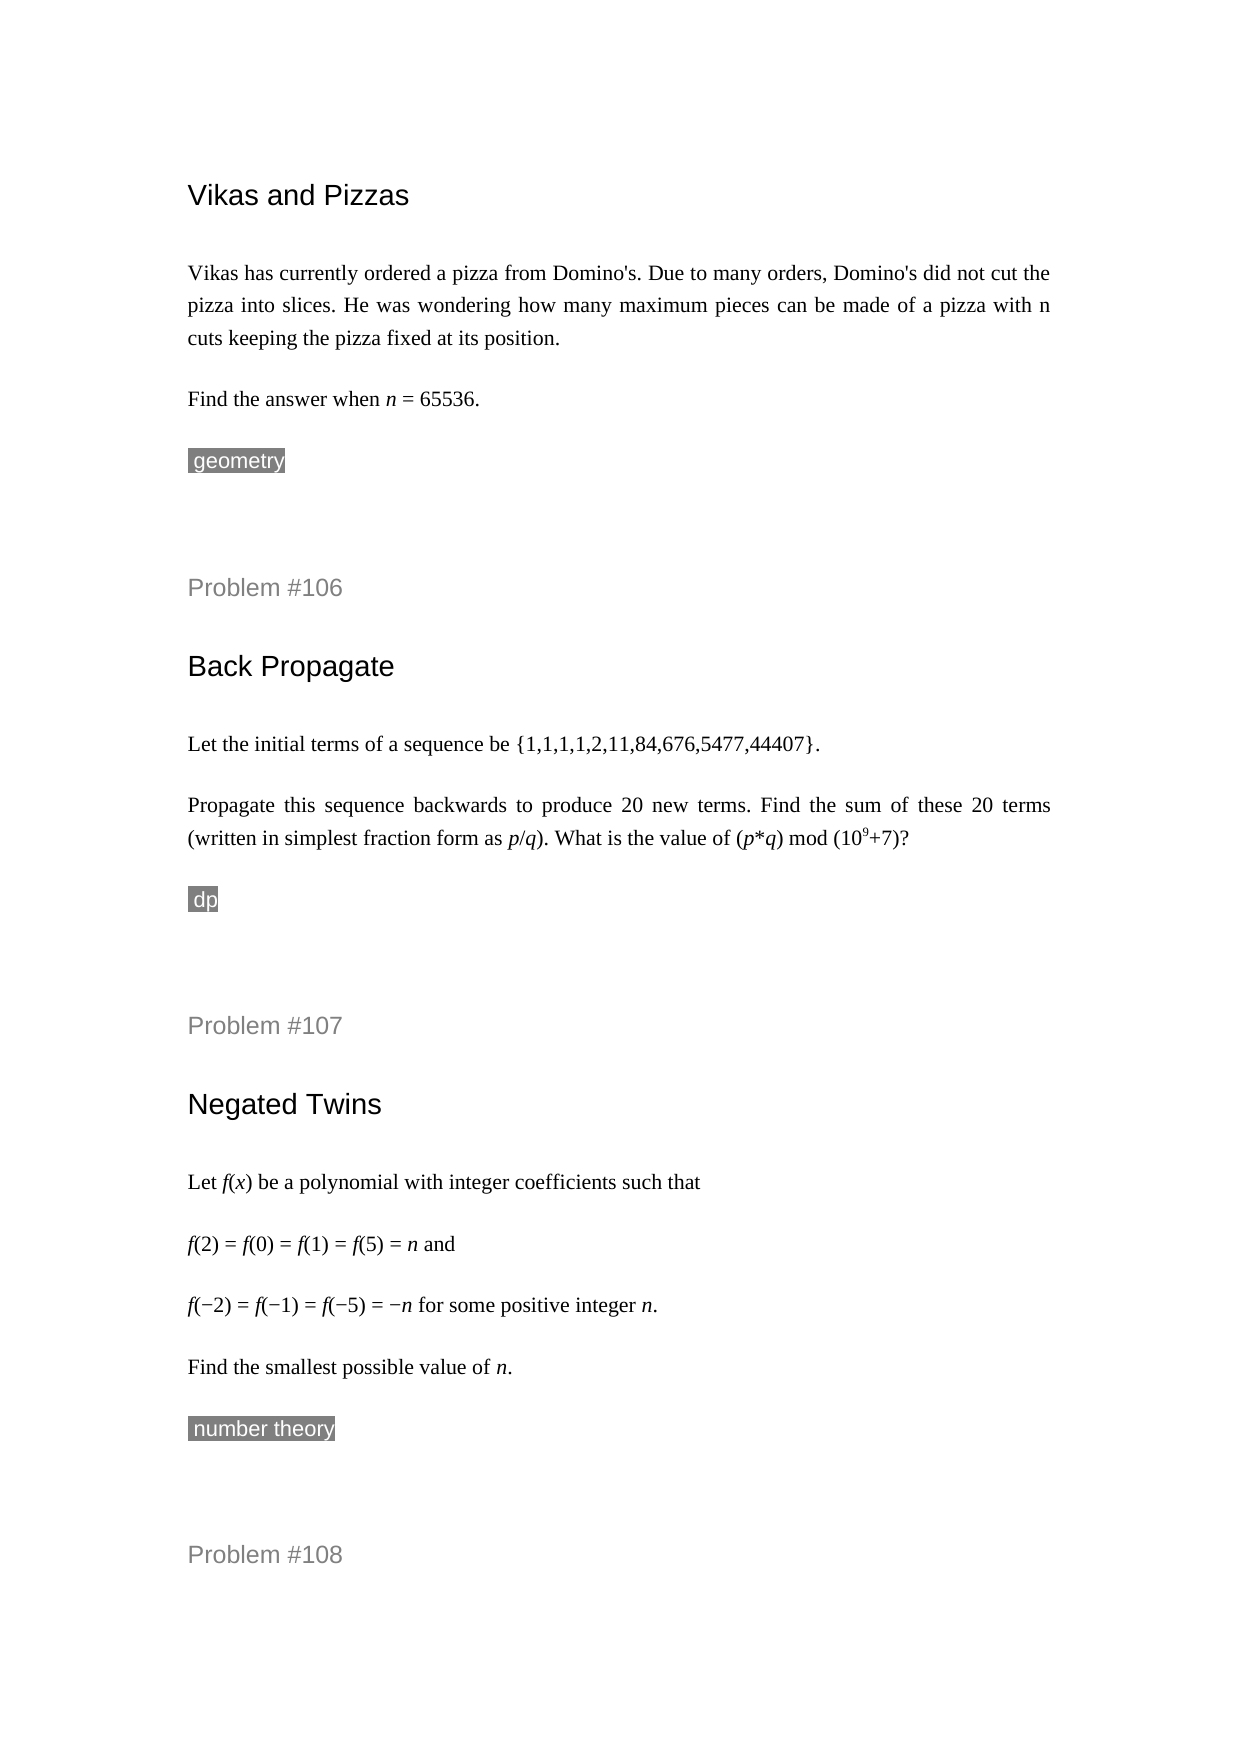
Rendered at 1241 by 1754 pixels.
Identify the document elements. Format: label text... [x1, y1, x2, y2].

subtitle Negated Twins [187, 1071, 1053, 1136]
text Problem #106 [187, 571, 1053, 604]
text geometry [187, 444, 1053, 477]
text Find the answer when n = 65536. [187, 383, 1053, 415]
text f(2) = f(0) = f(1) = f(5) = n and [187, 1227, 1053, 1259]
text Find the smallest possible value of n. [187, 1350, 1053, 1383]
text Let the initial terms of a sequence be {1,1,1,1,2,11,84,676,5477,44407}. [187, 727, 1053, 759]
subtitle Vikas and Pizzas [187, 162, 1053, 227]
text number theory [187, 1412, 1053, 1444]
text dp [187, 883, 1053, 915]
text Vikas has currently ordered a pizza from Domino's. Due to many orders, Domino's did not cut the pizza into slices. He was wondering how many maximum pieces can be made of a pizza with n cuts keeping the pizza fixed at its position. [187, 256, 1053, 354]
text Problem #107 [187, 1009, 1053, 1042]
text Propagate this sequence backwards to produce 20 new terms. Find the sum of these 20 terms (written in simplest fraction form as p/q). What is the value of (p*q) mod (109+7)? [187, 789, 1053, 854]
text Problem #108 [187, 1539, 1053, 1571]
text Let f(x) be a polynomial with integer coefficients such that [187, 1165, 1053, 1198]
subtitle Back Propagate [187, 633, 1053, 698]
text f(−2) = f(−1) = f(−5) = −n for some positive integer n. [187, 1289, 1053, 1321]
